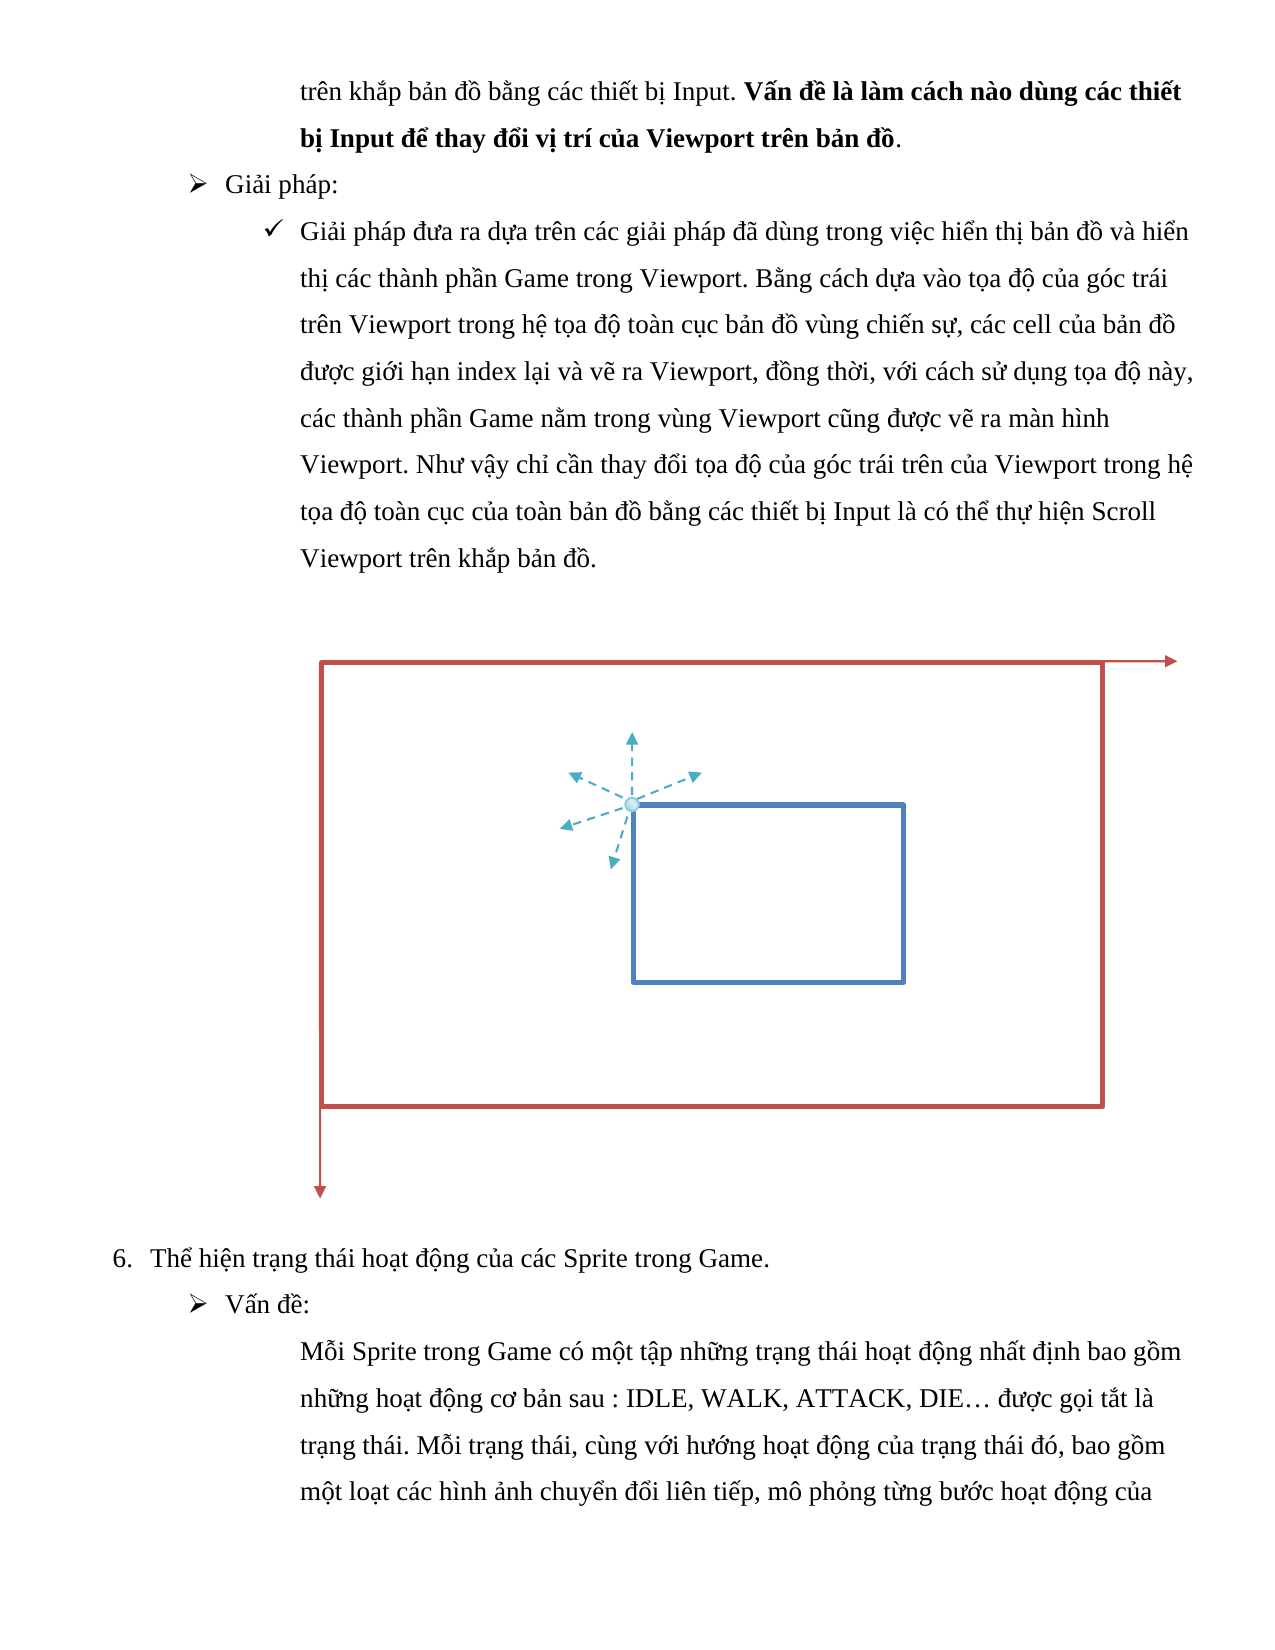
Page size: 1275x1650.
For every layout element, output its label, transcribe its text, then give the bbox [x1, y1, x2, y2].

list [300, 1336, 1200, 1507]
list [300, 75, 1200, 153]
list Vấn đề: [187, 1289, 1200, 1320]
list Giải pháp: [187, 168, 1200, 199]
list Giải pháp đưa ra dựa trên các giải pháp đã dùng trong việc hiển thị bản đồ và hiển thị các thành phần Game trong Viewport. Bằng cách dựa vào tọa độ của góc trái trên Viewport trong hệ tọa độ toàn cục bản đồ vùng chiến sự, các cell của bản đồ được giới hạn index lại và vẽ ra Viewport, đồng thời, với cách sử dụng tọa độ này, các thành phần Game nằm trong vùng Viewport cũng được vẽ ra màn hình Viewport. Như vậy chỉ cần thay đổi tọa độ của góc trái trên của Viewport trong hệ tọa độ toàn cục của toàn bản đồ bằng các thiết bị Input là có thể thự hiện Scroll Viewport trên khắp bản đồ. [262, 215, 1200, 573]
list Thể hiện trạng thái hoạt động của các Sprite trong Game. [112, 1242, 1200, 1273]
